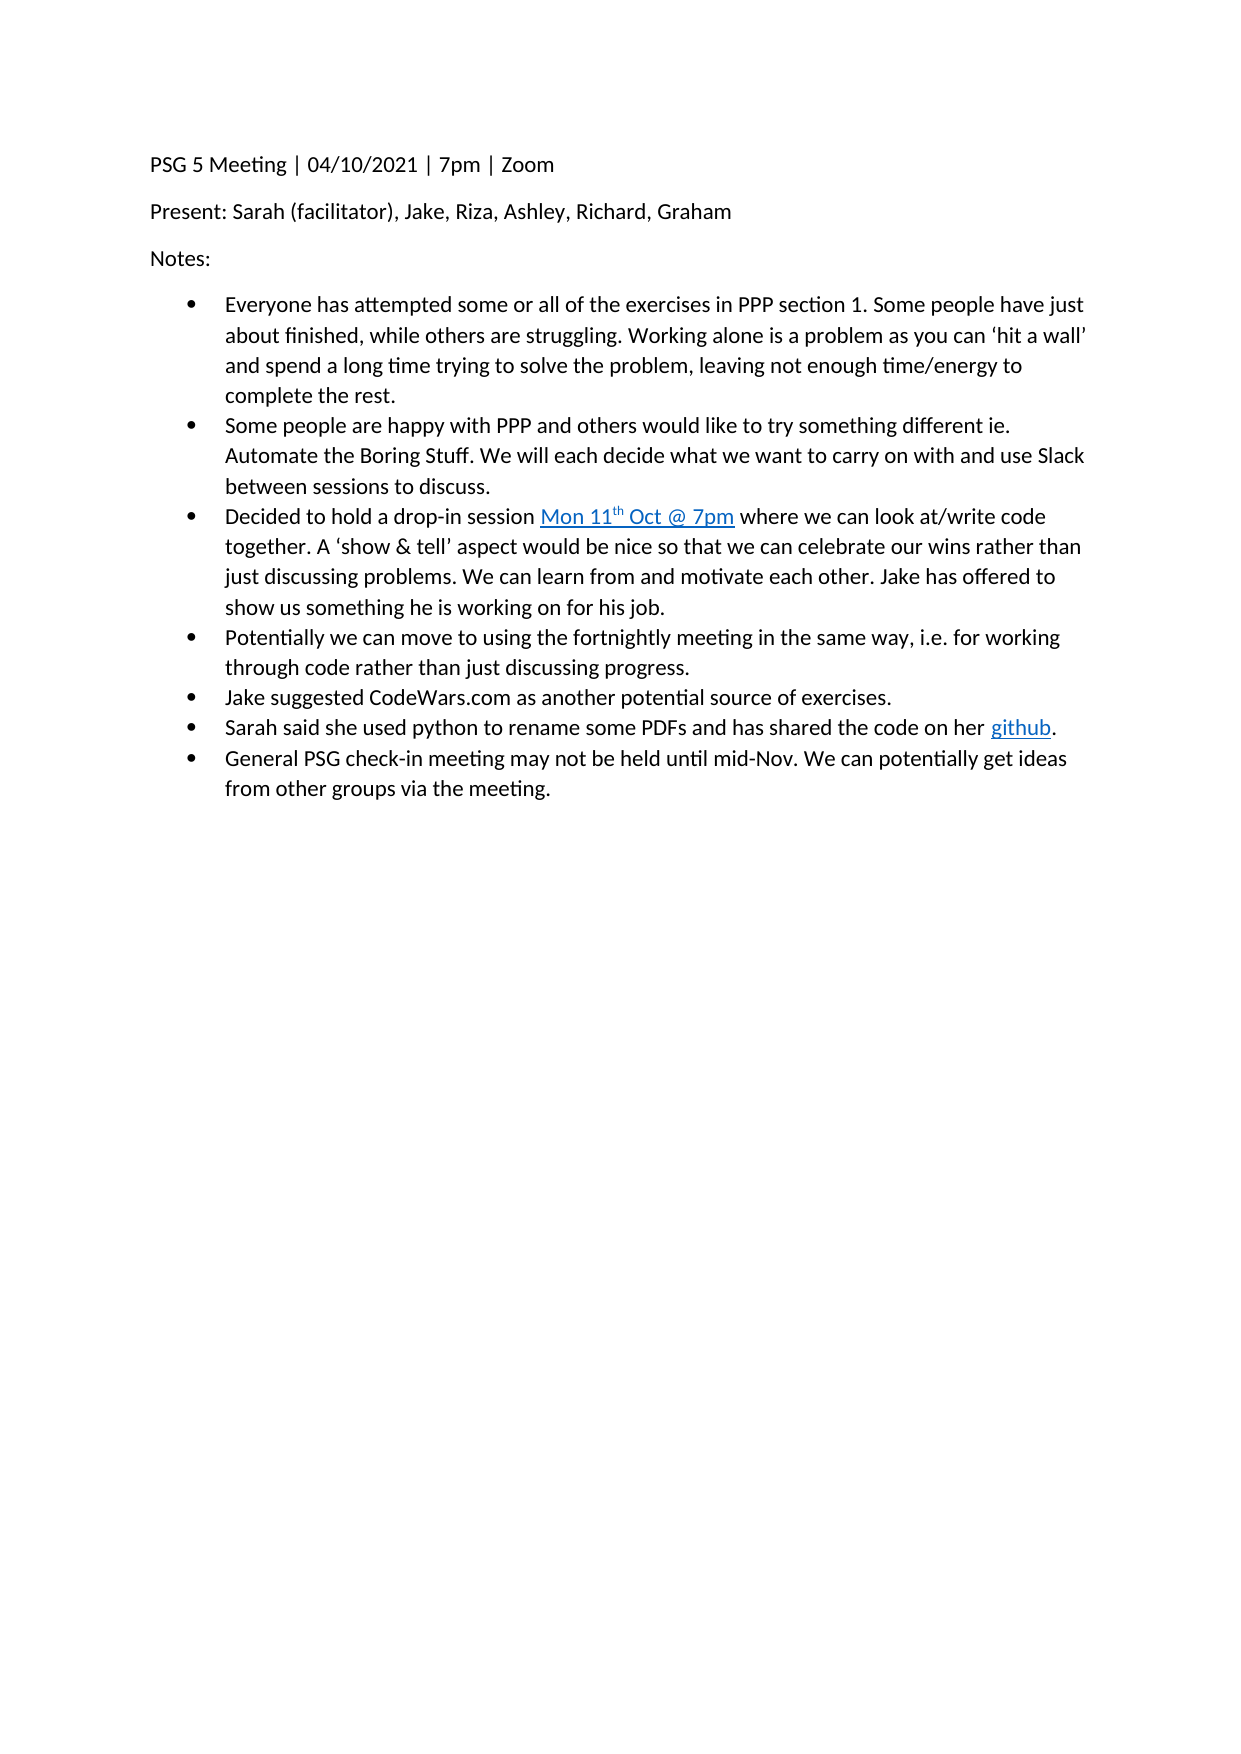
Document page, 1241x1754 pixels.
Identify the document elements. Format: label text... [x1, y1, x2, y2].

list Jake suggested CodeWars.com as another potential source of exercises. [187, 683, 1090, 711]
list Everyone has attempted some or all of the exercises in PPP section 1. Some people have just about finished, while others are struggling. Working alone is a problem as you can ‘hit a wall’ and spend a long time trying to solve the problem, leaving not enough time/energy to complete the rest. [187, 291, 1090, 409]
list Decided to hold a drop-in session Mon 11th Oct @ 7pm where we can look at/write code together. A ‘show & tell’ aspect would be nice so that we can celebrate our wins rather than just discussing problems. We can learn from and motivate each other. Jake has offered to show us something he is working on for his job. [187, 502, 1090, 621]
text Present: Sarah (facilitator), Jake, Riza, Ashley, Richard, Graham [150, 197, 1090, 225]
list Some people are happy with PPP and others would like to try something different ie. Automate the Boring Stuff. We will each decide what we want to carry on with and use Slack between sessions to discuss. [187, 411, 1090, 500]
list General PSG check-in meeting may not be held until mid-Nov. We can potentially get ideas from other groups via the meeting. [187, 744, 1090, 802]
list Sarah said she used python to rename some PDFs and has shared the code on her github. [187, 713, 1090, 742]
list Potentially we can move to using the fortnightly meeting in the same way, i.e. for working through code rather than just discussing progress. [187, 623, 1090, 681]
text PSG 5 Meeting | 04/10/2021 | 7pm | Zoom [150, 150, 1090, 178]
text Notes: [150, 244, 1090, 272]
